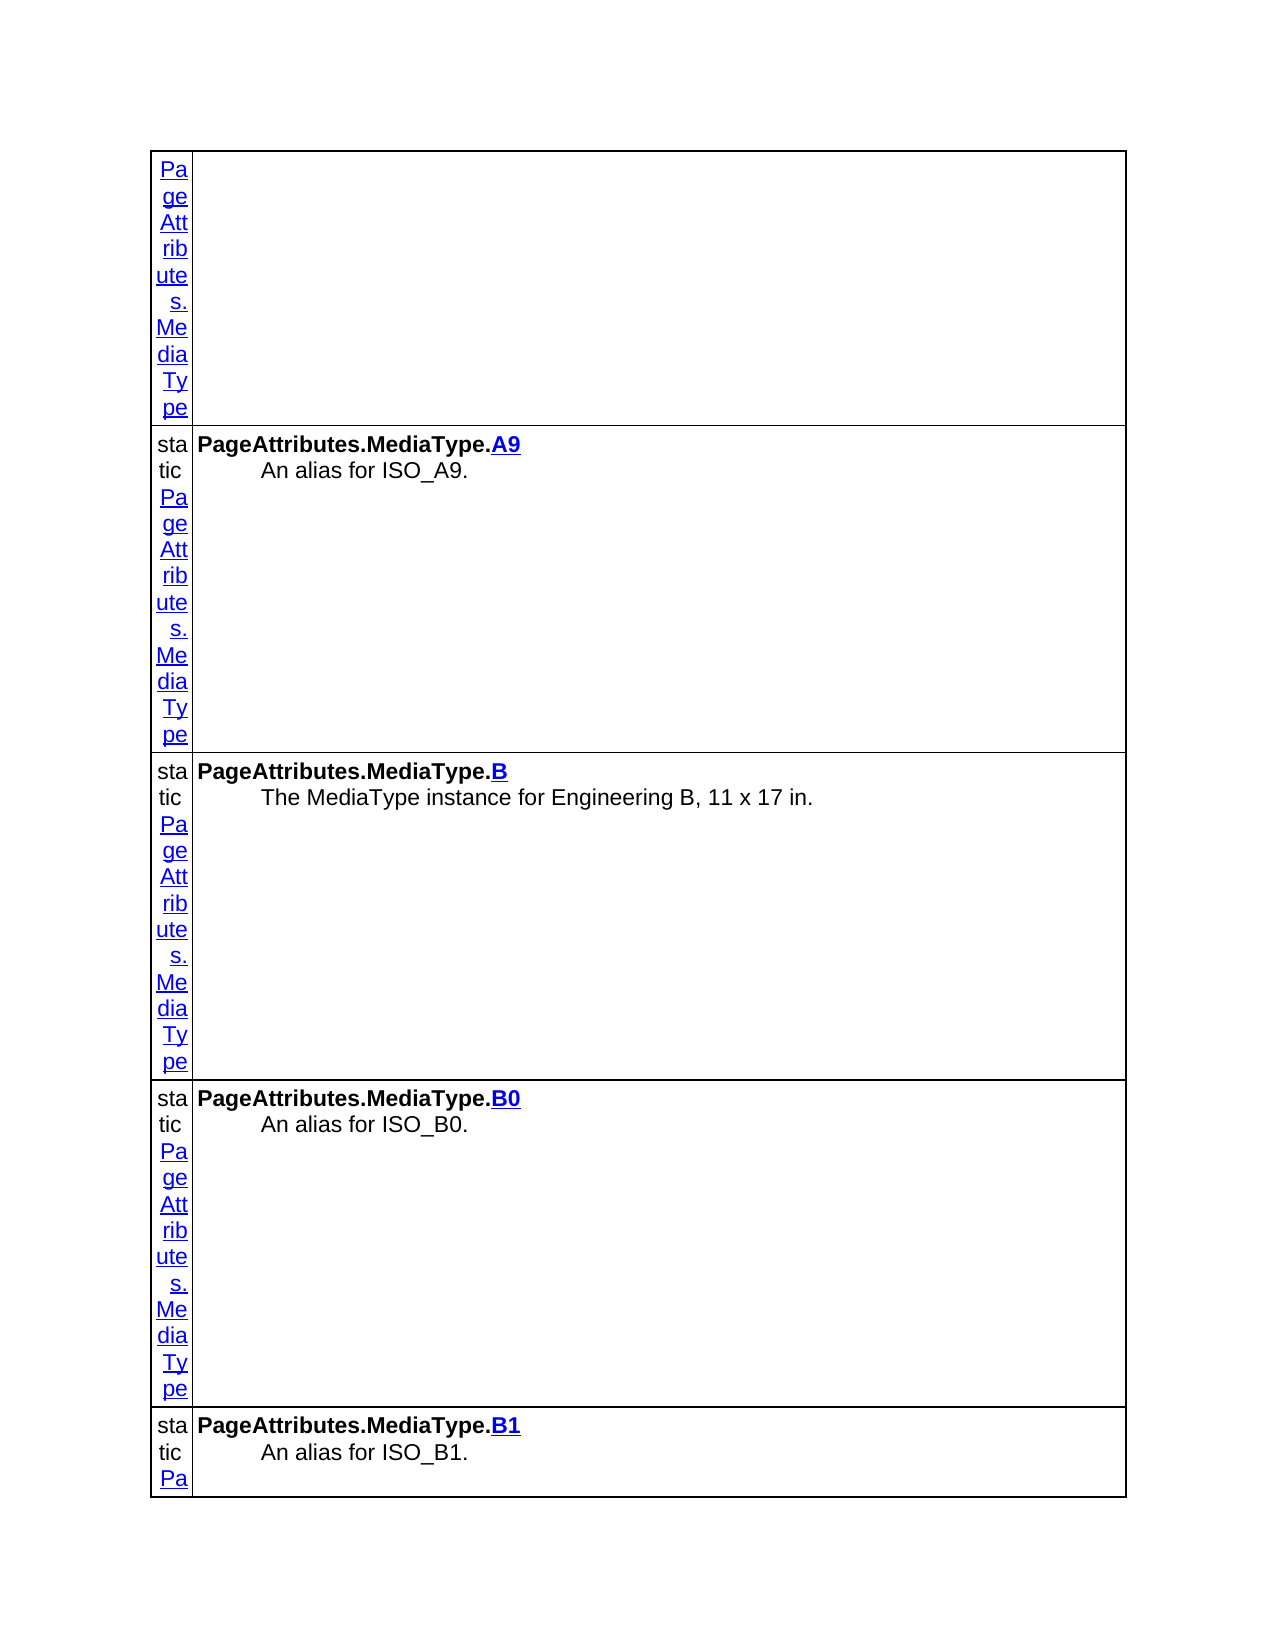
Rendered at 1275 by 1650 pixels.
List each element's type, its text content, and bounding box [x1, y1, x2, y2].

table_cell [193, 1408, 1125, 1496]
table_cell PageAttributes.MediaType.B The MediaType instance for Engineering B, 11 x 17 in. [193, 753, 1125, 1079]
table_cell static PageAttributes.MediaType [152, 753, 192, 1079]
table_cell static PageAttributes.MediaType [152, 426, 192, 752]
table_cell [152, 1408, 192, 1496]
table_cell PageAttributes.MediaType.B0 An alias for ISO_B0. [193, 1081, 1125, 1406]
table_cell static PageAttributes.MediaType [152, 1081, 192, 1406]
table_cell PageAttributes.MediaType.A9 An alias for ISO_A9. [193, 426, 1125, 752]
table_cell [152, 152, 192, 424]
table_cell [193, 152, 1125, 424]
